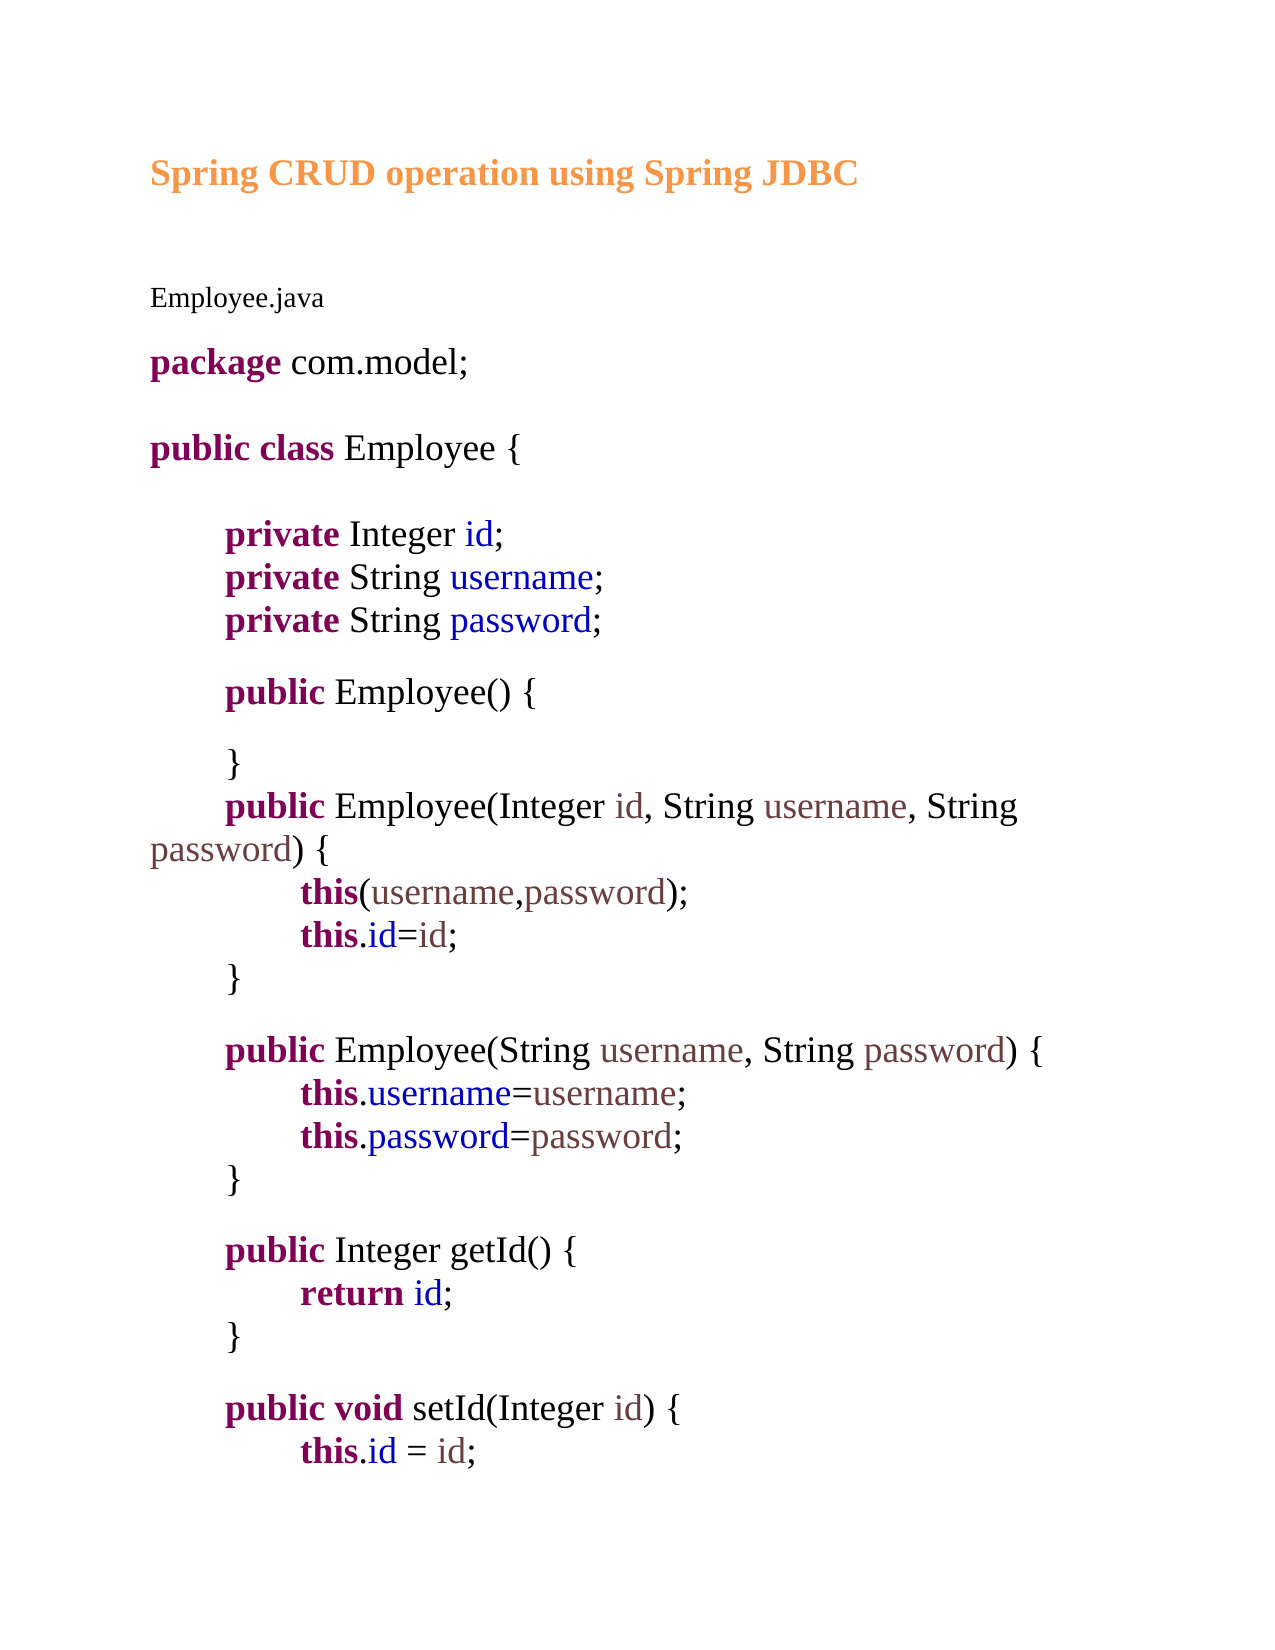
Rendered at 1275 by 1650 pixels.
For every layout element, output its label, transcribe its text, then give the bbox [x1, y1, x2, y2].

text public class Employee { [150, 425, 1125, 468]
text private String password; [150, 598, 1125, 641]
text public Employee(String username, String password) { [150, 1027, 1125, 1070]
text } [150, 956, 1125, 999]
text public Integer getId() { [150, 1227, 1125, 1271]
text private Integer id; [150, 512, 1125, 555]
text Employee.java [150, 280, 1125, 313]
text this.username=username; [150, 1070, 1125, 1113]
text Spring CRUD operation using Spring JDBC [150, 150, 1125, 193]
text public void setId(Integer id) { [150, 1385, 1125, 1428]
text this.id = id; [150, 1428, 1125, 1471]
text this(username,password); [150, 869, 1125, 913]
text this.password=password; [150, 1113, 1125, 1156]
text public Employee(Integer id, String username, String password) { [150, 783, 1125, 869]
text } [150, 740, 1125, 783]
text } [150, 1156, 1125, 1199]
text this.id=id; [150, 913, 1125, 956]
text private String username; [150, 555, 1125, 598]
text package com.model; [150, 339, 1125, 382]
text return id; [150, 1271, 1125, 1314]
text } [150, 1314, 1125, 1357]
text public Employee() { [150, 669, 1125, 712]
